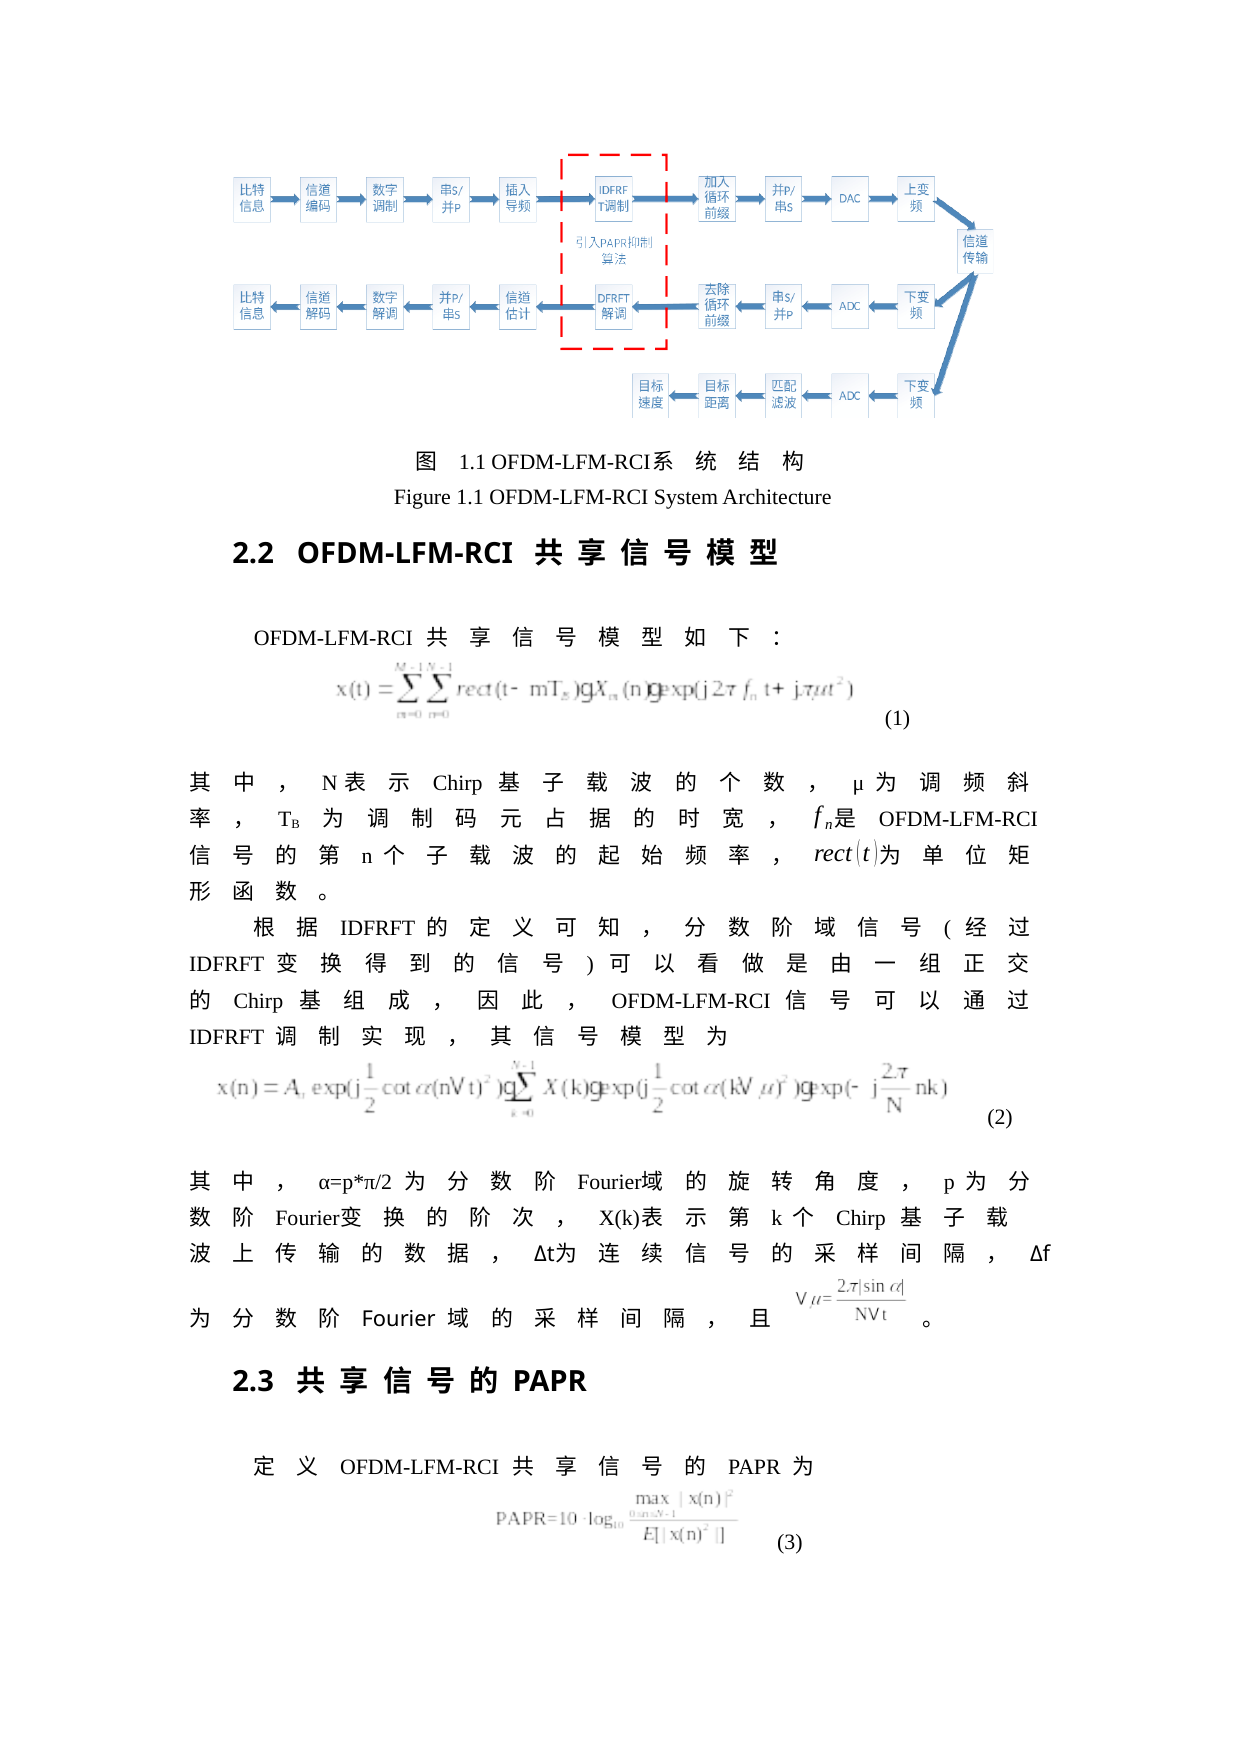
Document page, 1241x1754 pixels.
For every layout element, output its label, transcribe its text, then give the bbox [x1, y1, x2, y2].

subtitle 共享信号的PAPR [211, 1343, 1030, 1415]
text 图1.1 OFDM-LFM-RCI系统结构 [189, 442, 1051, 478]
text 定义OFDM-LFM-RCI共享信号的PAPR为 [189, 1446, 1051, 1483]
text 其中，N表示Chirp基子载波的个数，μ为调频斜率，TB为调制码元占据的时宽，是OFDM-LFM-RCI信号的第n个子载波的起始频率，为单位矩形函数。 [189, 763, 1051, 908]
text OFDM-LFM-RCI共享信号模型如下： [189, 618, 1051, 654]
text (1) [189, 654, 1051, 763]
subtitle OFDM-LFM-RCI共享信号模型 [211, 514, 1030, 587]
text 根据IDFRFT的定义可知，分数阶域信号(经过IDFRFT变换得到的信号)可以看做是由一组正交的Chirp基组成，因此，OFDM-LFM-RCI信号可以通过IDFRFT调制实现，其信号模型为 [189, 908, 1051, 1053]
text (3) [189, 1483, 1051, 1555]
text Figure 1.1 OFDM-LFM-RCI System Architecture [189, 478, 1051, 514]
text (2) [189, 1053, 1051, 1162]
text 其中，α=p*π/2为分数阶Fourier域的旋转角度，p为分数阶Fourier变换的阶次，X(k)表示第k个Chirp基子载波上传输的数据，Δt为连续信号的采样间隔，Δf为分数阶Fourier域的采样间隔，且。 [189, 1162, 1051, 1343]
